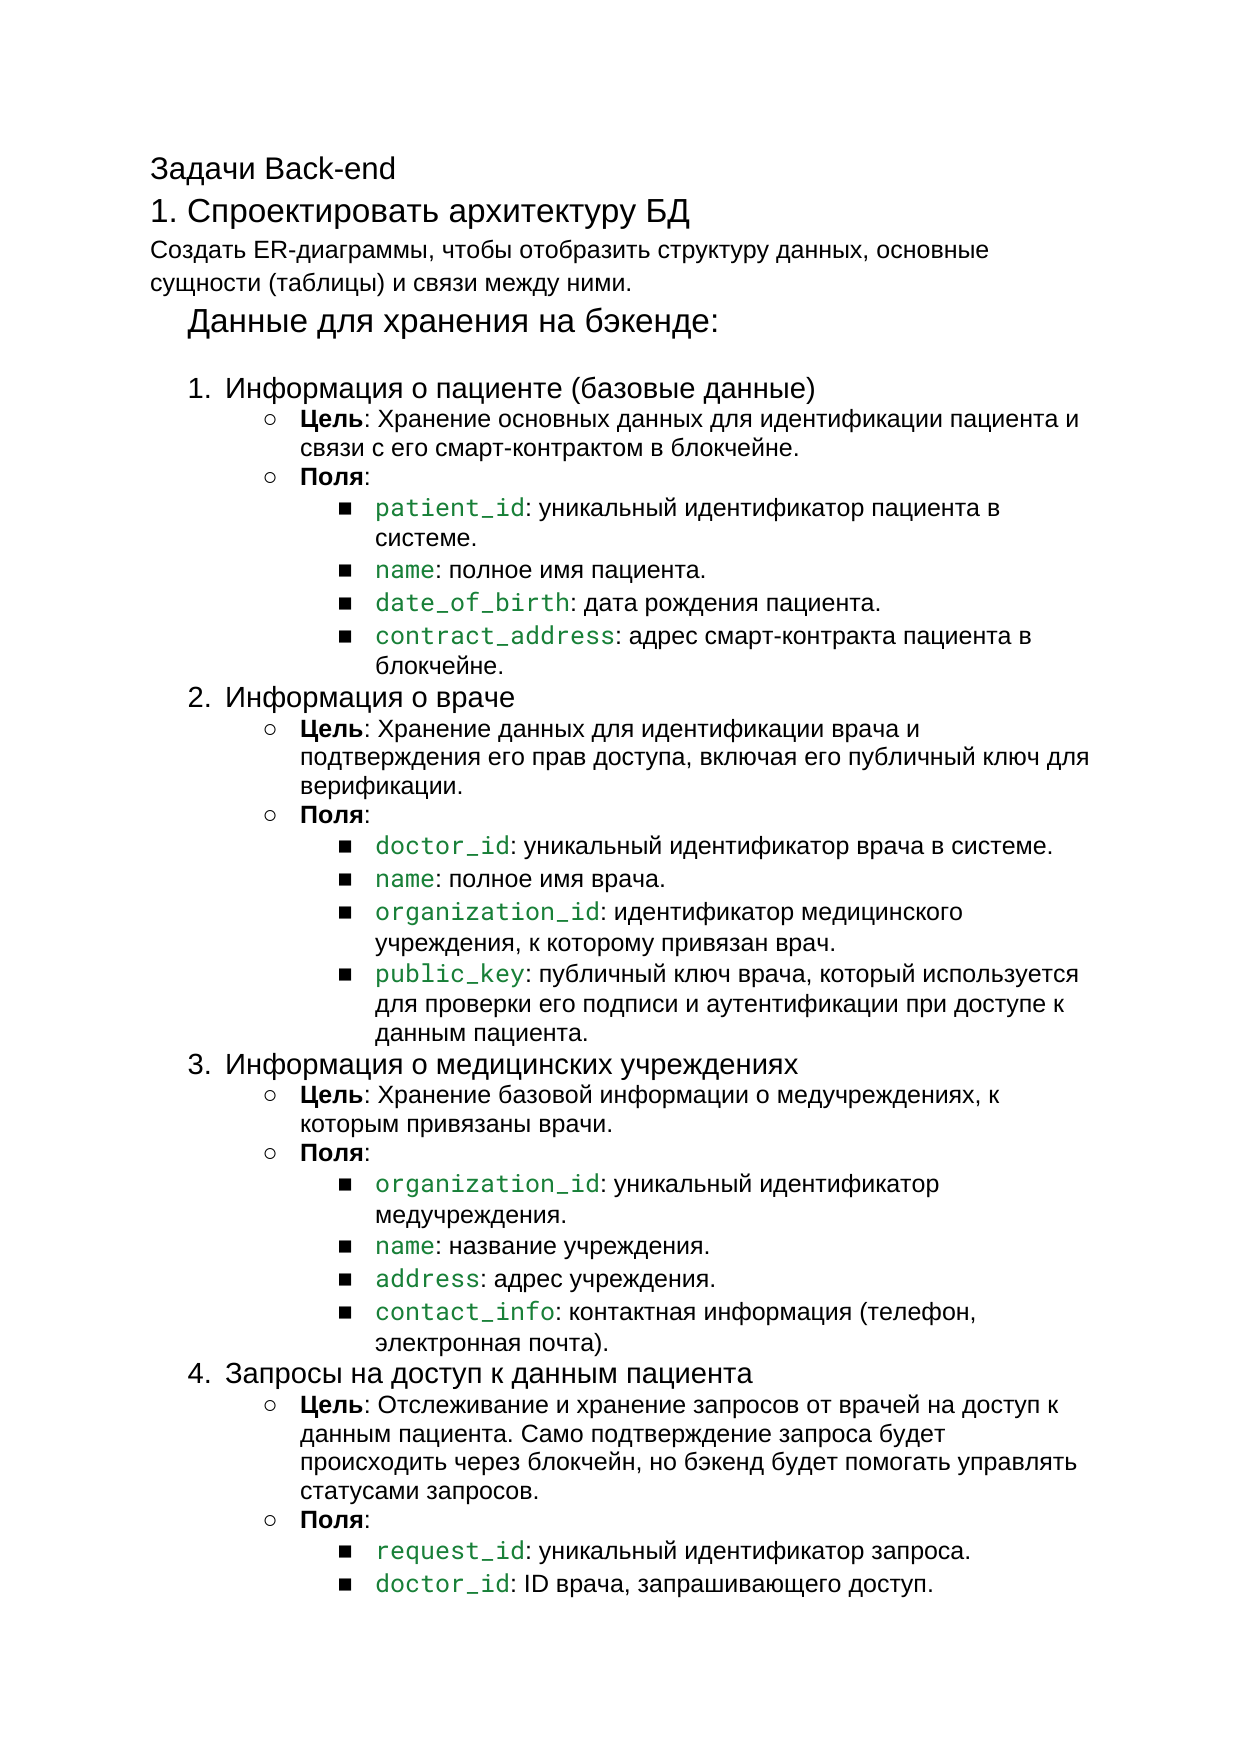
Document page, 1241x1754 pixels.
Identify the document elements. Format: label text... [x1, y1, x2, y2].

list Запросы на доступ к данным пациента [187, 1356, 1090, 1390]
text Данные для хранения на бэкенде: [187, 301, 1090, 340]
list doctor_id: уникальный идентификатор врача в системе. [337, 828, 1090, 862]
list Цель: Отслеживание и хранение запросов от врачей на доступ к данным пациента. Само подтверждение запроса будет происходить через блокчейн, но бэкенд будет помогать управлять статусами запросов. [262, 1390, 1090, 1505]
text Задачи Back-end [150, 150, 1090, 186]
list contact_info: контактная информация (телефон, электронная почта). [337, 1294, 1090, 1356]
list Поля: [262, 1505, 1090, 1533]
list organization_id: уникальный идентификатор медучреждения. [337, 1167, 1090, 1228]
text Создать ER-диаграммы, чтобы отобразить структуру данных, основные сущности (таблицы) и связи между ними. [150, 235, 1090, 297]
list name: полное имя пациента. [337, 552, 1090, 585]
list request_id: уникальный идентификатор запроса. [337, 1533, 1090, 1567]
list Информация о медицинских учреждениях [187, 1047, 1090, 1080]
list Поля: [262, 1138, 1090, 1167]
list Поля: [262, 800, 1090, 828]
list organization_id: идентификатор медицинского учреждения, к которому привязан врач. [337, 894, 1090, 956]
list contract_address: адрес смарт-контракта пациента в блокчейне. [337, 618, 1090, 680]
list name: название учреждения. [337, 1228, 1090, 1261]
list doctor_id: ID врача, запрашивающего доступ. [337, 1567, 1090, 1599]
list public_key: публичный ключ врача, который используется для проверки его подписи и аутентификации при доступе к данным пациента. [337, 956, 1090, 1047]
list date_of_birth: дата рождения пациента. [337, 585, 1090, 618]
list Цель: Хранение базовой информации о медучреждениях, к которым привязаны врачи. [262, 1080, 1090, 1138]
text 1. Спроектировать архитектуру БД [150, 191, 1090, 230]
list Информация о враче [187, 680, 1090, 713]
list Цель: Хранение данных для идентификации врача и подтверждения его прав доступа, включая его публичный ключ для верификации. [262, 713, 1090, 800]
list Цель: Хранение основных данных для идентификации пациента и связи с его смарт-контрактом в блокчейне. [262, 404, 1090, 462]
list Информация о пациенте (базовые данные) [187, 371, 1090, 404]
list name: полное имя врача. [337, 862, 1090, 894]
list address: адрес учреждения. [337, 1261, 1090, 1294]
list Поля: [262, 462, 1090, 490]
list patient_id: уникальный идентификатор пациента в системе. [337, 490, 1090, 552]
